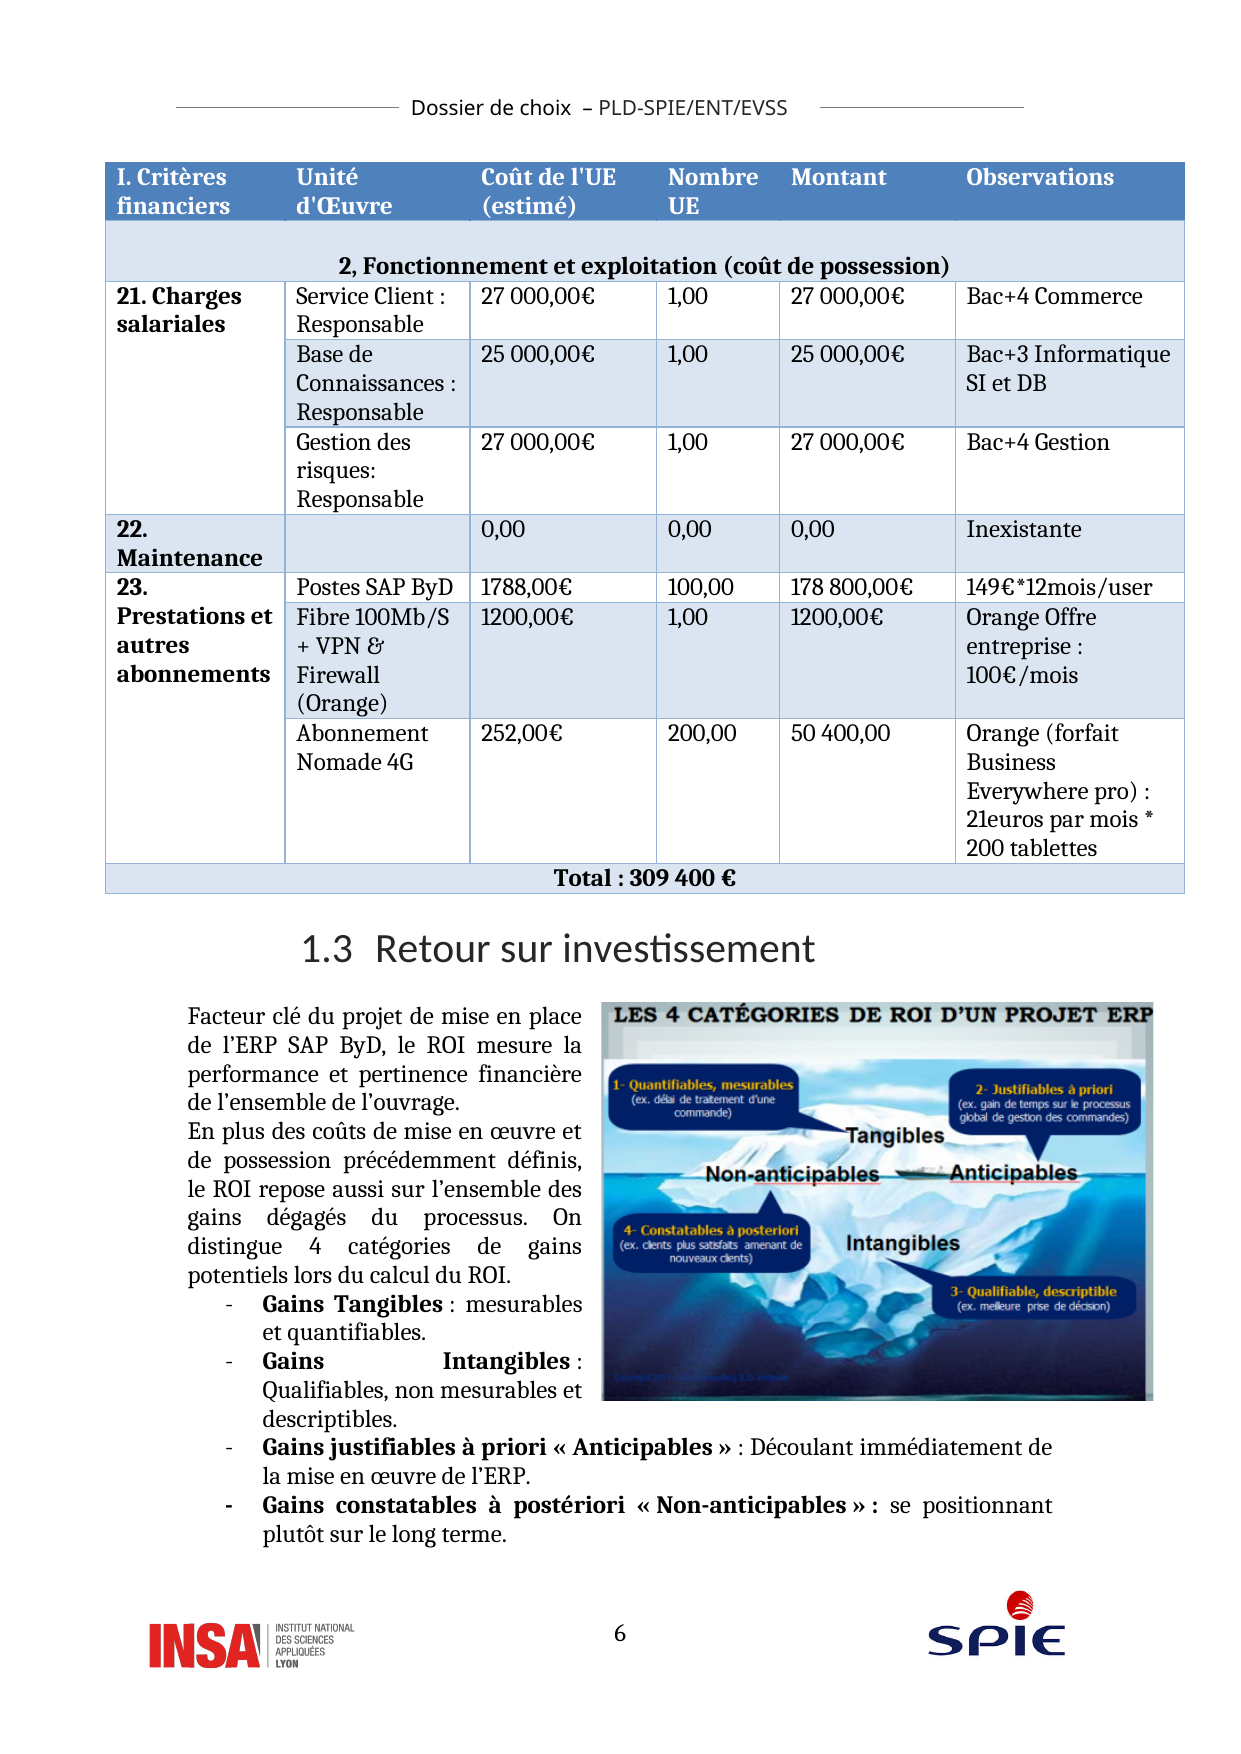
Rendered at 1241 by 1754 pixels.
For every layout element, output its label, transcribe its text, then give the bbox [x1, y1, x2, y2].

table_header Observations [956, 163, 1184, 220]
table_cell 100,00 [657, 573, 779, 602]
table_cell Orange Offre entreprise : 100€/mois [956, 603, 1184, 718]
table_cell 1200,00€ [780, 603, 955, 718]
table_cell 21. Charges salariales [106, 282, 284, 514]
table_header I. Critères financiers [106, 163, 284, 220]
table_cell 178 800,00€ [780, 573, 955, 602]
table_header Montant [780, 163, 955, 220]
table_cell Postes SAP ByD [286, 573, 469, 602]
table_cell 2, Fonctionnement et exploitation (coût de possession) [106, 221, 1184, 281]
picture [600, 1002, 1153, 1400]
table_cell Fibre 100Mb/S + VPN & Firewall (Orange) [286, 603, 469, 718]
table_cell Orange (forfait Business Everywhere pro) : 21euros par mois * 200 tablettes [956, 719, 1184, 863]
table_cell 0,00 [780, 515, 955, 572]
list Gains Tangibles : mesurables et quantifiables. [225, 1289, 600, 1347]
table_cell 0,00 [657, 515, 779, 572]
table_cell 23. Prestations et autres abonnements [106, 573, 284, 863]
table_cell 25 000,00€ [780, 340, 955, 426]
table_cell Total : 309 400 € [106, 864, 1184, 893]
list Gains justifiables à priori « Anticipables » : Découlant immédiatement de la mise en œuvre de l’ERP. [225, 1433, 1053, 1491]
picture [146, 1621, 358, 1670]
table_cell [286, 515, 469, 572]
table_cell Bac+4 Commerce [956, 282, 1184, 339]
table_header Nombre UE [657, 163, 779, 220]
table_cell Base de Connaissances : Responsable [286, 340, 469, 426]
table_cell 1,00 [657, 428, 779, 514]
table_cell 27 000,00€ [780, 428, 955, 514]
table_cell Inexistante [956, 515, 1184, 572]
table_cell 1200,00€ [471, 603, 656, 718]
table_cell 27 000,00€ [471, 428, 656, 514]
picture [915, 1583, 1078, 1670]
list Gains Intangibles : Qualifiables, non mesurables et descriptibles. [225, 1347, 1053, 1433]
table_header Coût de l'UE (estimé) [471, 163, 656, 220]
table_cell 27 000,00€ [780, 282, 955, 339]
table_cell 200,00 [657, 719, 779, 863]
table_cell Abonnement Nomade 4G [286, 719, 469, 863]
table_cell 1,00 [657, 603, 779, 718]
table_cell 1,00 [657, 340, 779, 426]
table_cell 1,00 [657, 282, 779, 339]
table_header Unité d'Œuvre [286, 163, 469, 220]
table_cell 149€*12mois/user [956, 573, 1184, 602]
table_cell Gestion des risques: Responsable [286, 428, 469, 514]
table_cell 252,00€ [471, 719, 656, 863]
table_cell Bac+3 Informatique SI et DB [956, 340, 1184, 426]
text Facteur clé du projet de mise en place de l’ERP SAP ByD, le ROI mesure la performance et pertinence financière de l’ensemble de l’ouvrage. [187, 1002, 600, 1117]
table_cell 0,00 [471, 515, 656, 572]
table_cell 22. Maintenance [106, 515, 284, 572]
table_cell 25 000,00€ [471, 340, 656, 426]
table_cell 1788,00€ [471, 573, 656, 602]
table_cell Service Client : Responsable [286, 282, 469, 339]
subtitle Retour sur investissement [300, 922, 1053, 973]
list Gains constatables à postériori « Non-anticipables » : se positionnant plutôt sur le long terme. [225, 1491, 1053, 1548]
table_cell Bac+4 Gestion [956, 428, 1184, 514]
text En plus des coûts de mise en œuvre et de possession précédemment définis, le ROI repose aussi sur l’ensemble des gains dégagés du processus. On distingue 4 catégories de gains potentiels lors du calcul du ROI. [187, 1117, 600, 1289]
table_cell 50 400,00 [780, 719, 955, 863]
table_cell 27 000,00€ [471, 282, 656, 339]
